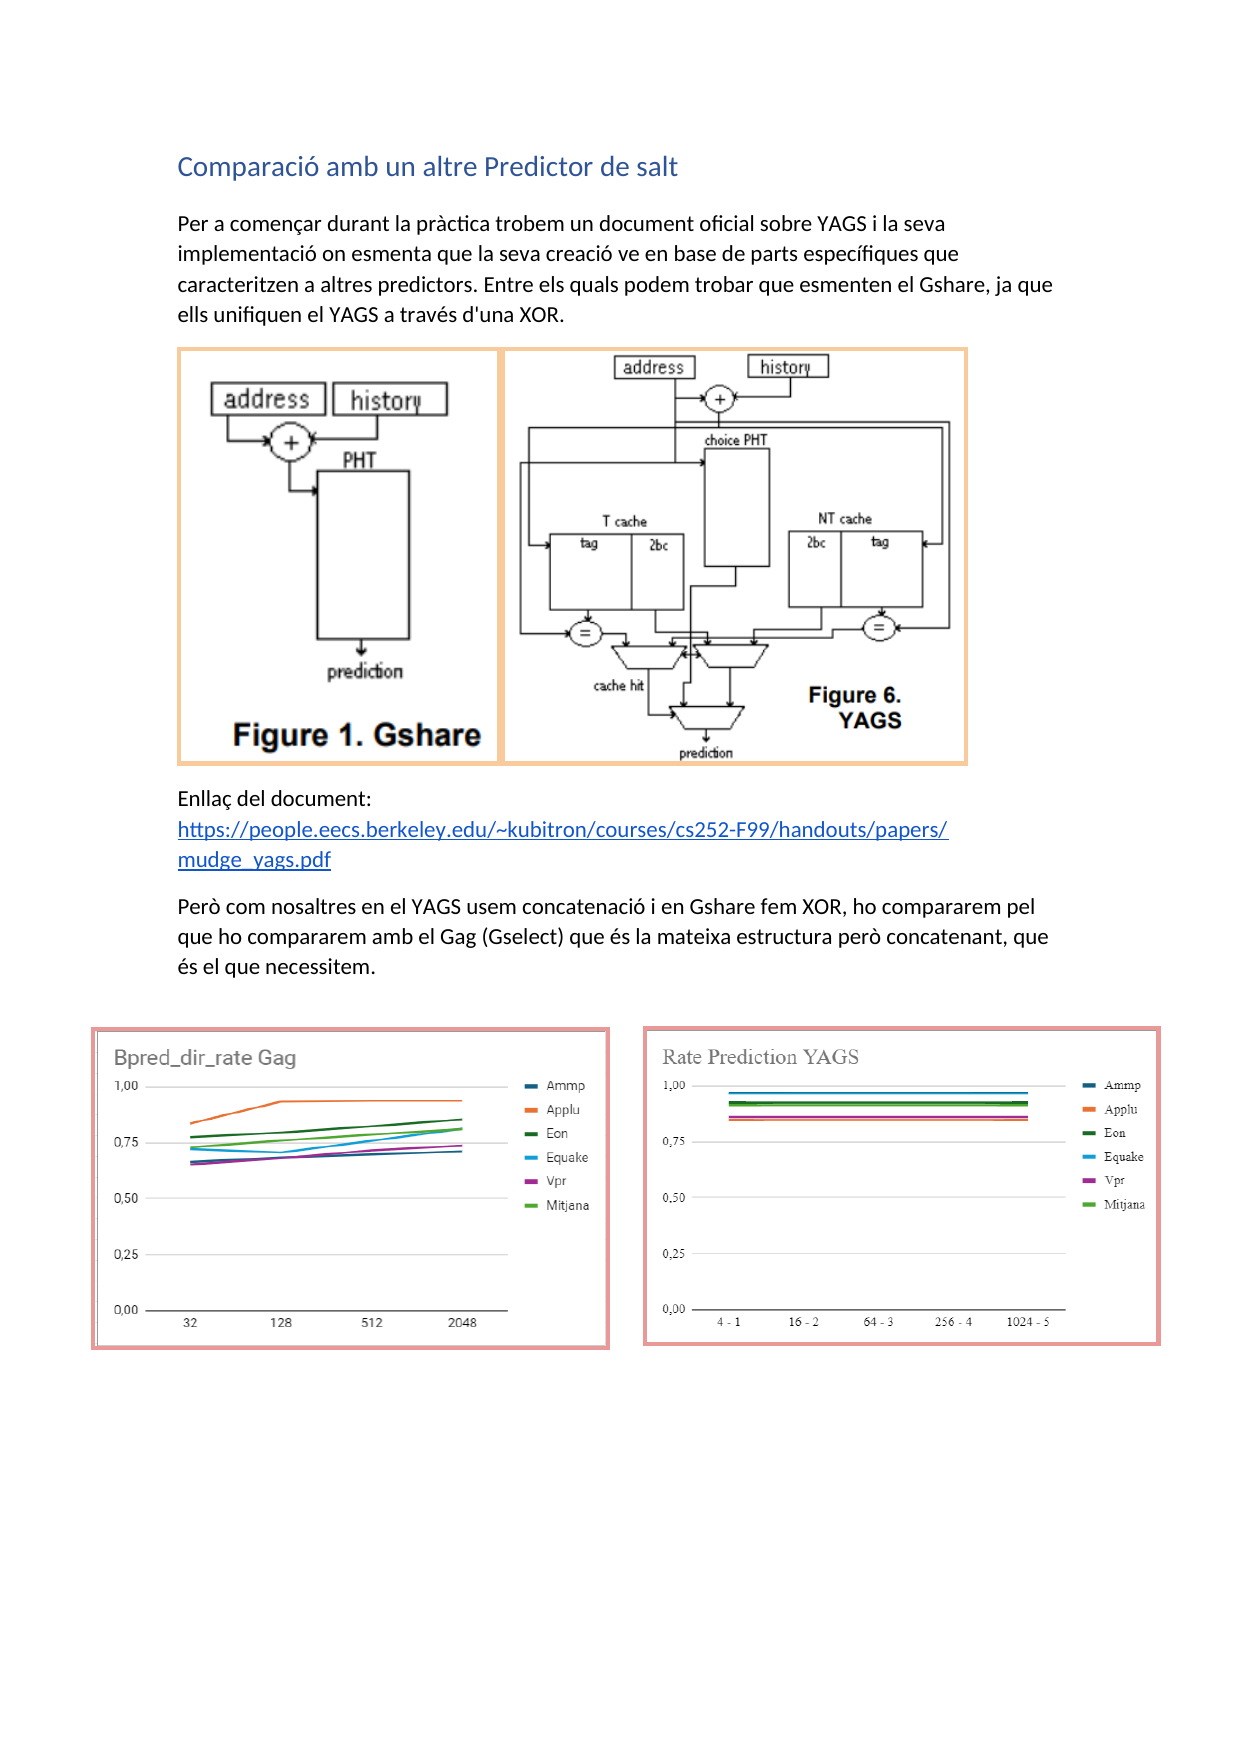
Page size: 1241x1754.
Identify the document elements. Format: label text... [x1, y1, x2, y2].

picture [647, 1030, 1156, 1342]
text Però com nosaltres en el YAGS usem concatenació i en Gshare fem XOR, ho compararem pel que ho compararem amb el Gag (Gselect) que és la mateixa estructura però concatenant, que és el que necessitem. [177, 892, 1063, 980]
text Per a començar durant la pràctica trobem un document oficial sobre YAGS i la seva implementació on esmenta que la seva creació ve en base de parts específiques que caracteritzen a altres predictors. Entre els quals podem trobar que esmenten el Gshare, ja que ells unifiquen el YAGS a través d'una XOR. [177, 209, 1063, 328]
text Enllaç del document: https://people.eecs.berkeley.edu/~kubitron/courses/cs252-F99/handouts/papers/mudge_yags.pdf [177, 784, 1063, 873]
picture [505, 351, 964, 761]
picture [95, 1031, 606, 1346]
picture [181, 351, 497, 761]
subtitle Comparació amb un altre Predictor de salt [177, 148, 1063, 183]
